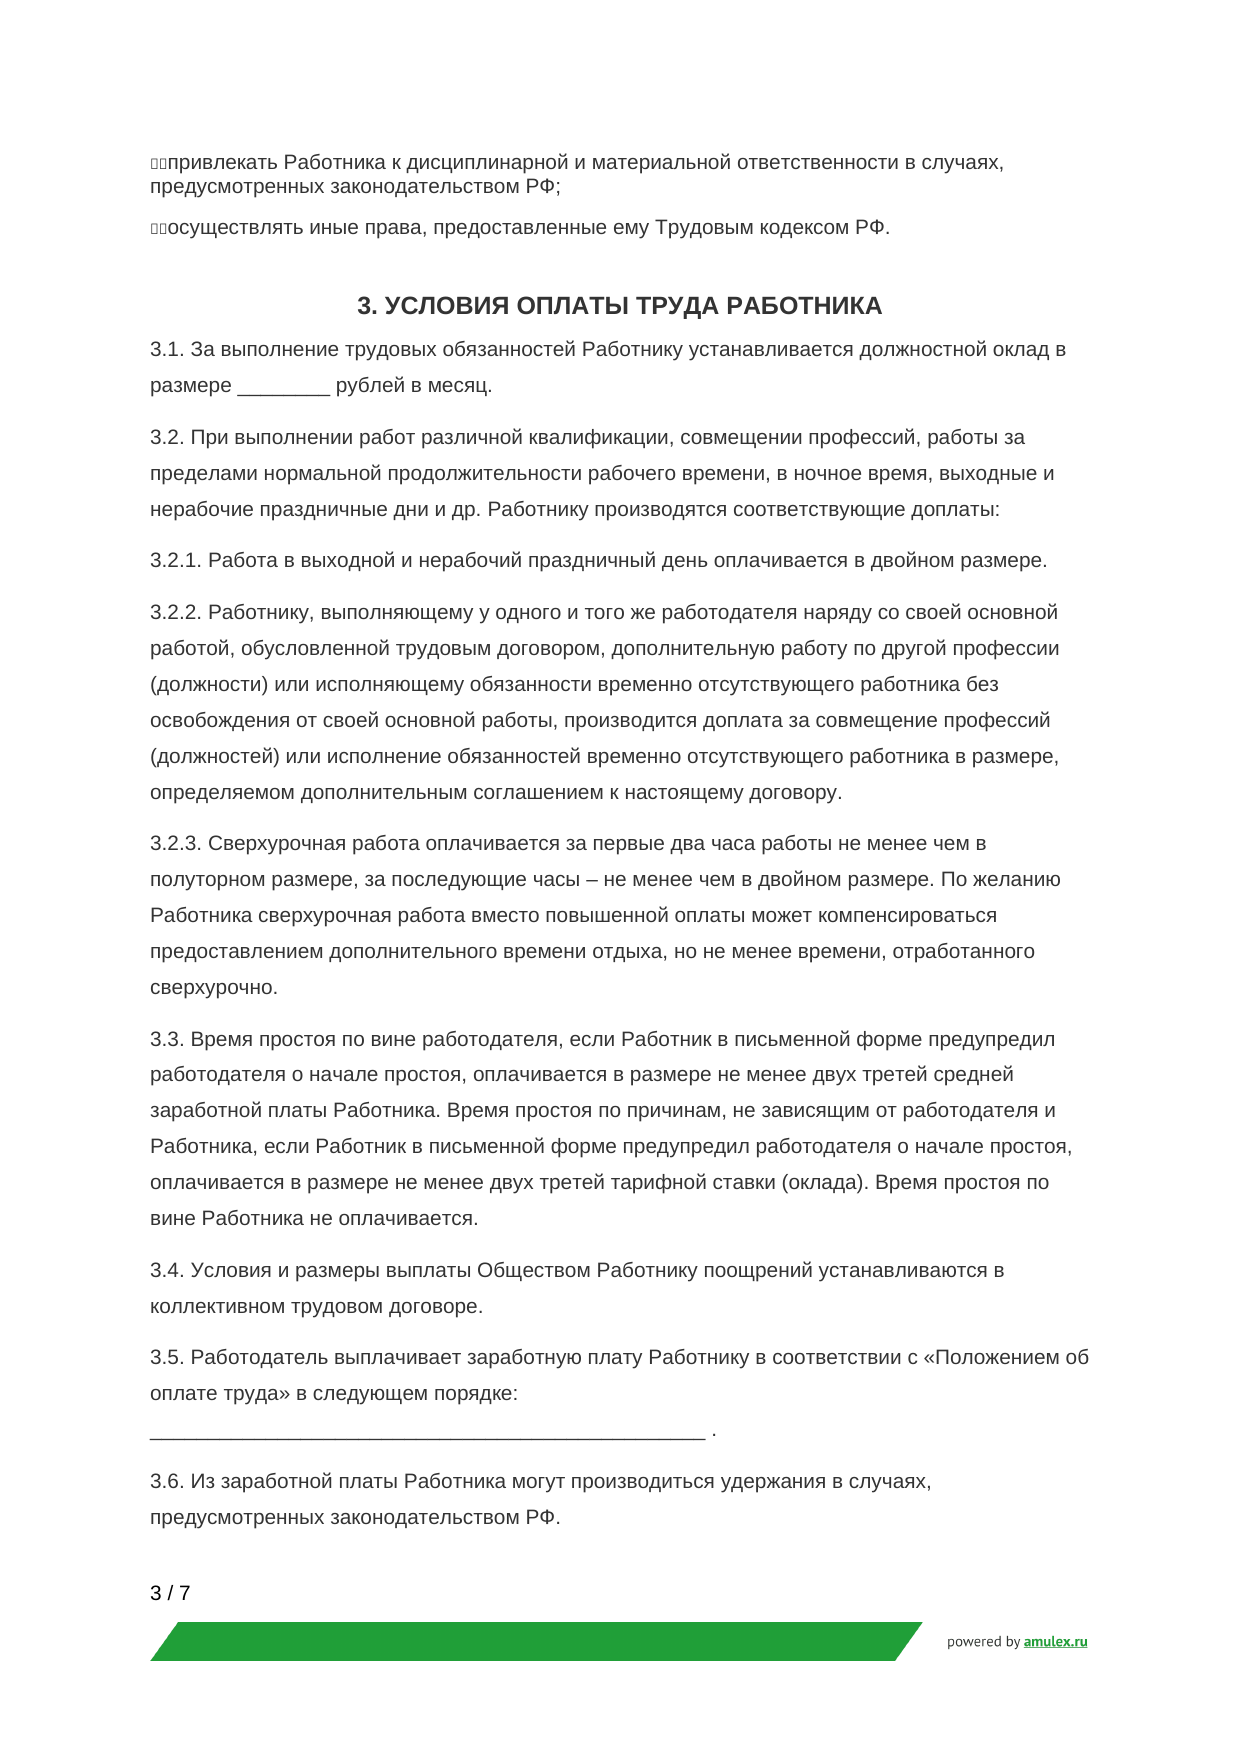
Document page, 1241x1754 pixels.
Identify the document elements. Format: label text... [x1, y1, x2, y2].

text осуществлять иные права, предоставленные ему Трудовым кодексом РФ. [150, 214, 1090, 238]
text 3.2.2. Работнику, выполняющему у одного и того же работодателя наряду со своей основной работой, обусловленной трудовым договором, дополнительную работу по другой профессии (должности) или исполняющему обязанности временно отсутствующего работника без освобождения от своей основной работы, производится доплата за совмещение профессий (должностей) или исполнение обязанностей временно отсутствующего работника в размере, определяемом дополнительным соглашением к настоящему договору. [150, 600, 1090, 803]
text 3.1. За выполнение трудовых обязанностей Работнику устанавливается должностной оклад в размере ________ рублей в месяц. [150, 337, 1090, 397]
text 3.3. Время простоя по вине работодателя, если Работник в письменной форме предупредил работодателя о начале простоя, оплачивается в размере не менее двух третей средней заработной платы Работника. Время простоя по причинам, не зависящим от работодателя и Работника, если Работник в письменной форме предупредил работодателя о начале простоя, оплачивается в размере не менее двух третей тарифной ставки (оклада). Время простоя по вине Работника не оплачивается. [150, 1026, 1090, 1230]
picture [150, 1622, 1088, 1661]
text 3.5. Работодатель выплачивает заработную плату Работнику в соответствии с «Положением об оплате труда» в следующем порядке: ________________________________________________ . [150, 1345, 1090, 1441]
text 3.2. При выполнении работ различной квалификации, совмещении профессий, работы за пределами нормальной продолжительности рабочего времени, в ночное время, выходные и нерабочие праздничные дни и др. Работнику производятся соответствующие доплаты: [150, 425, 1090, 521]
text 3.6. Из заработной платы Работника могут производиться удержания в случаях, предусмотренных законодательством РФ. [150, 1468, 1090, 1528]
text привлекать Работника к дисциплинарной и материальной ответственности в случаях, предусмотренных законодательством РФ; [150, 150, 1090, 198]
text 3.2.1. Работа в выходной и нерабочий праздничный день оплачивается в двойном размере. [150, 548, 1090, 572]
text 3. УСЛОВИЯ ОПЛАТЫ ТРУДА РАБОТНИКА [150, 291, 1090, 319]
text 3.2.3. Сверхурочная работа оплачивается за первые два часа работы не менее чем в полуторном размере, за последующие часы – не менее чем в двойном размере. По желанию Работника сверхурочная работа вместо повышенной оплаты может компенсироваться предоставлением дополнительного времени отдыха, но не менее времени, отработанного сверхурочно. [150, 831, 1090, 999]
text 3.4. Условия и размеры выплаты Обществом Работнику поощрений устанавливаются в коллективном трудовом договоре. [150, 1258, 1090, 1317]
